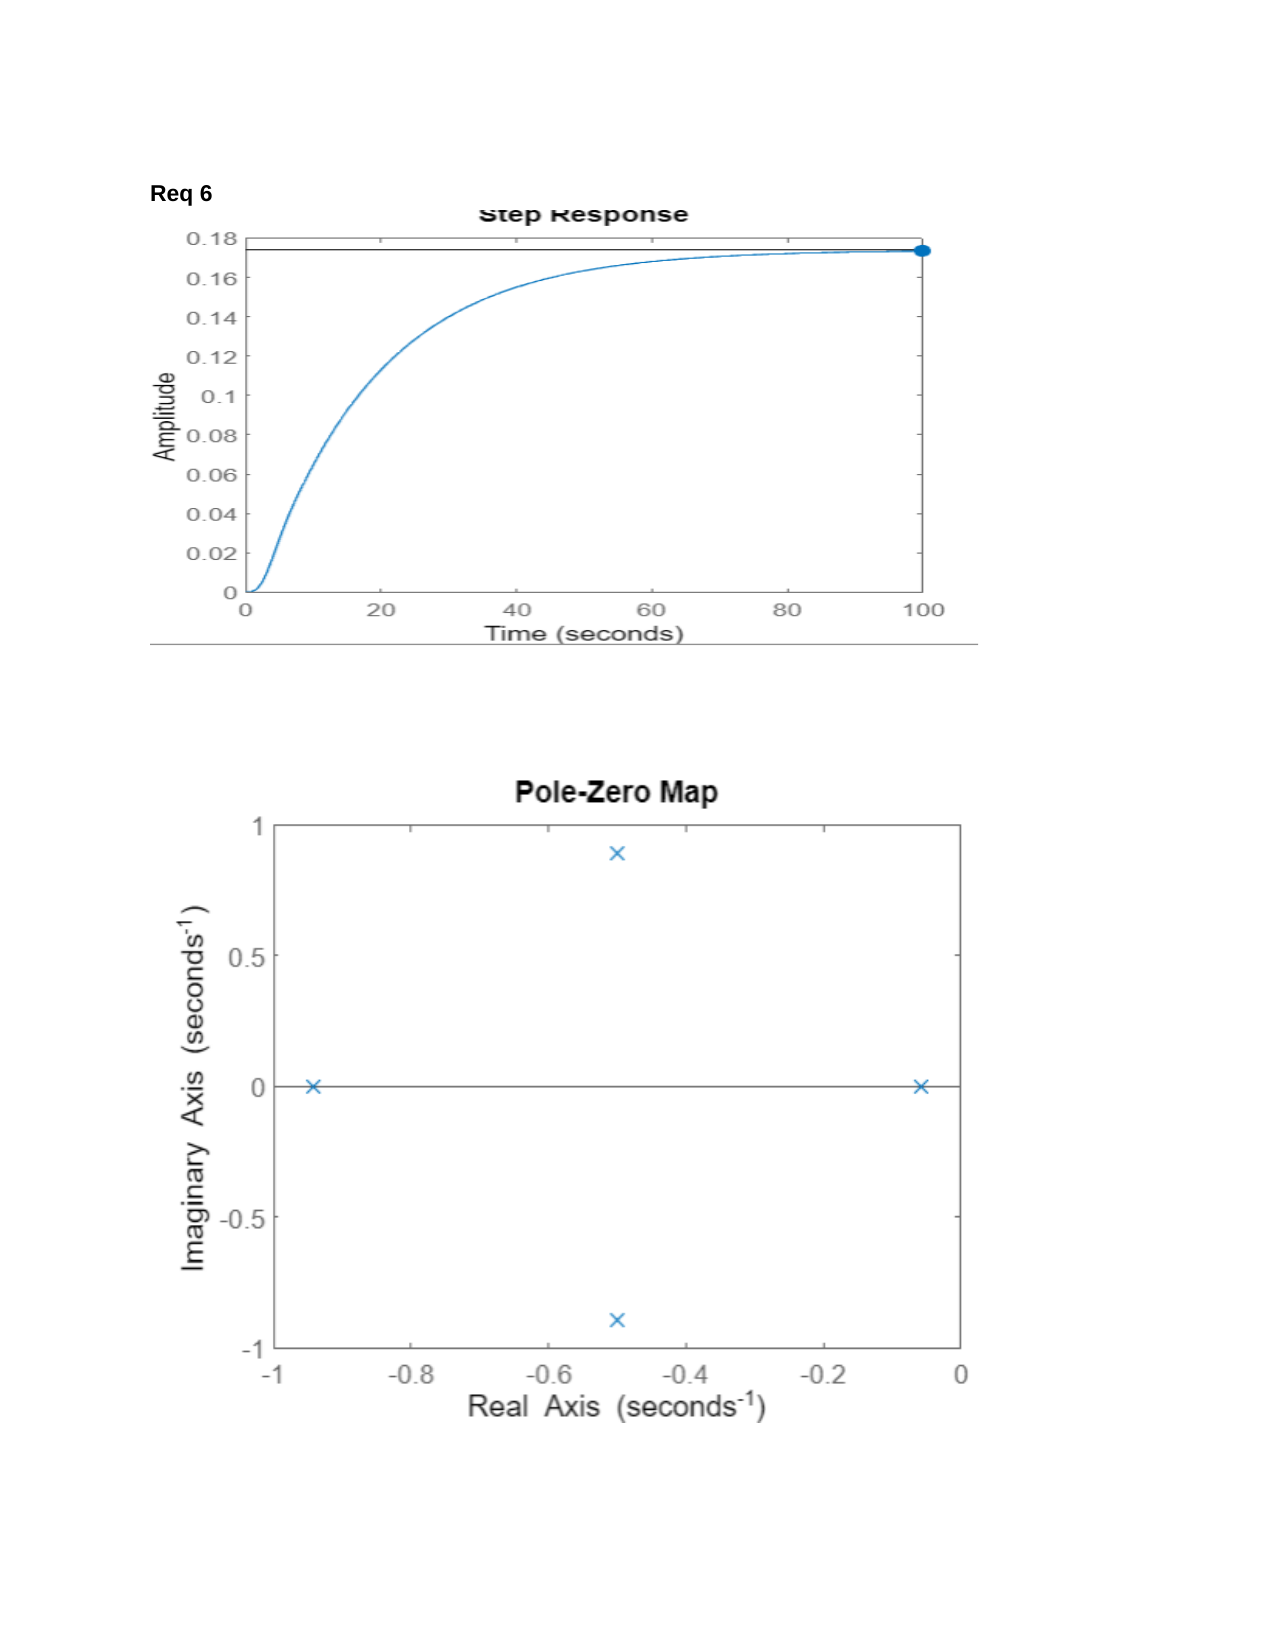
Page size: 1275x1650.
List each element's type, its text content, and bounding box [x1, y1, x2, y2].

text Req 6 [150, 180, 1125, 207]
picture [150, 741, 974, 1423]
picture [150, 210, 979, 647]
